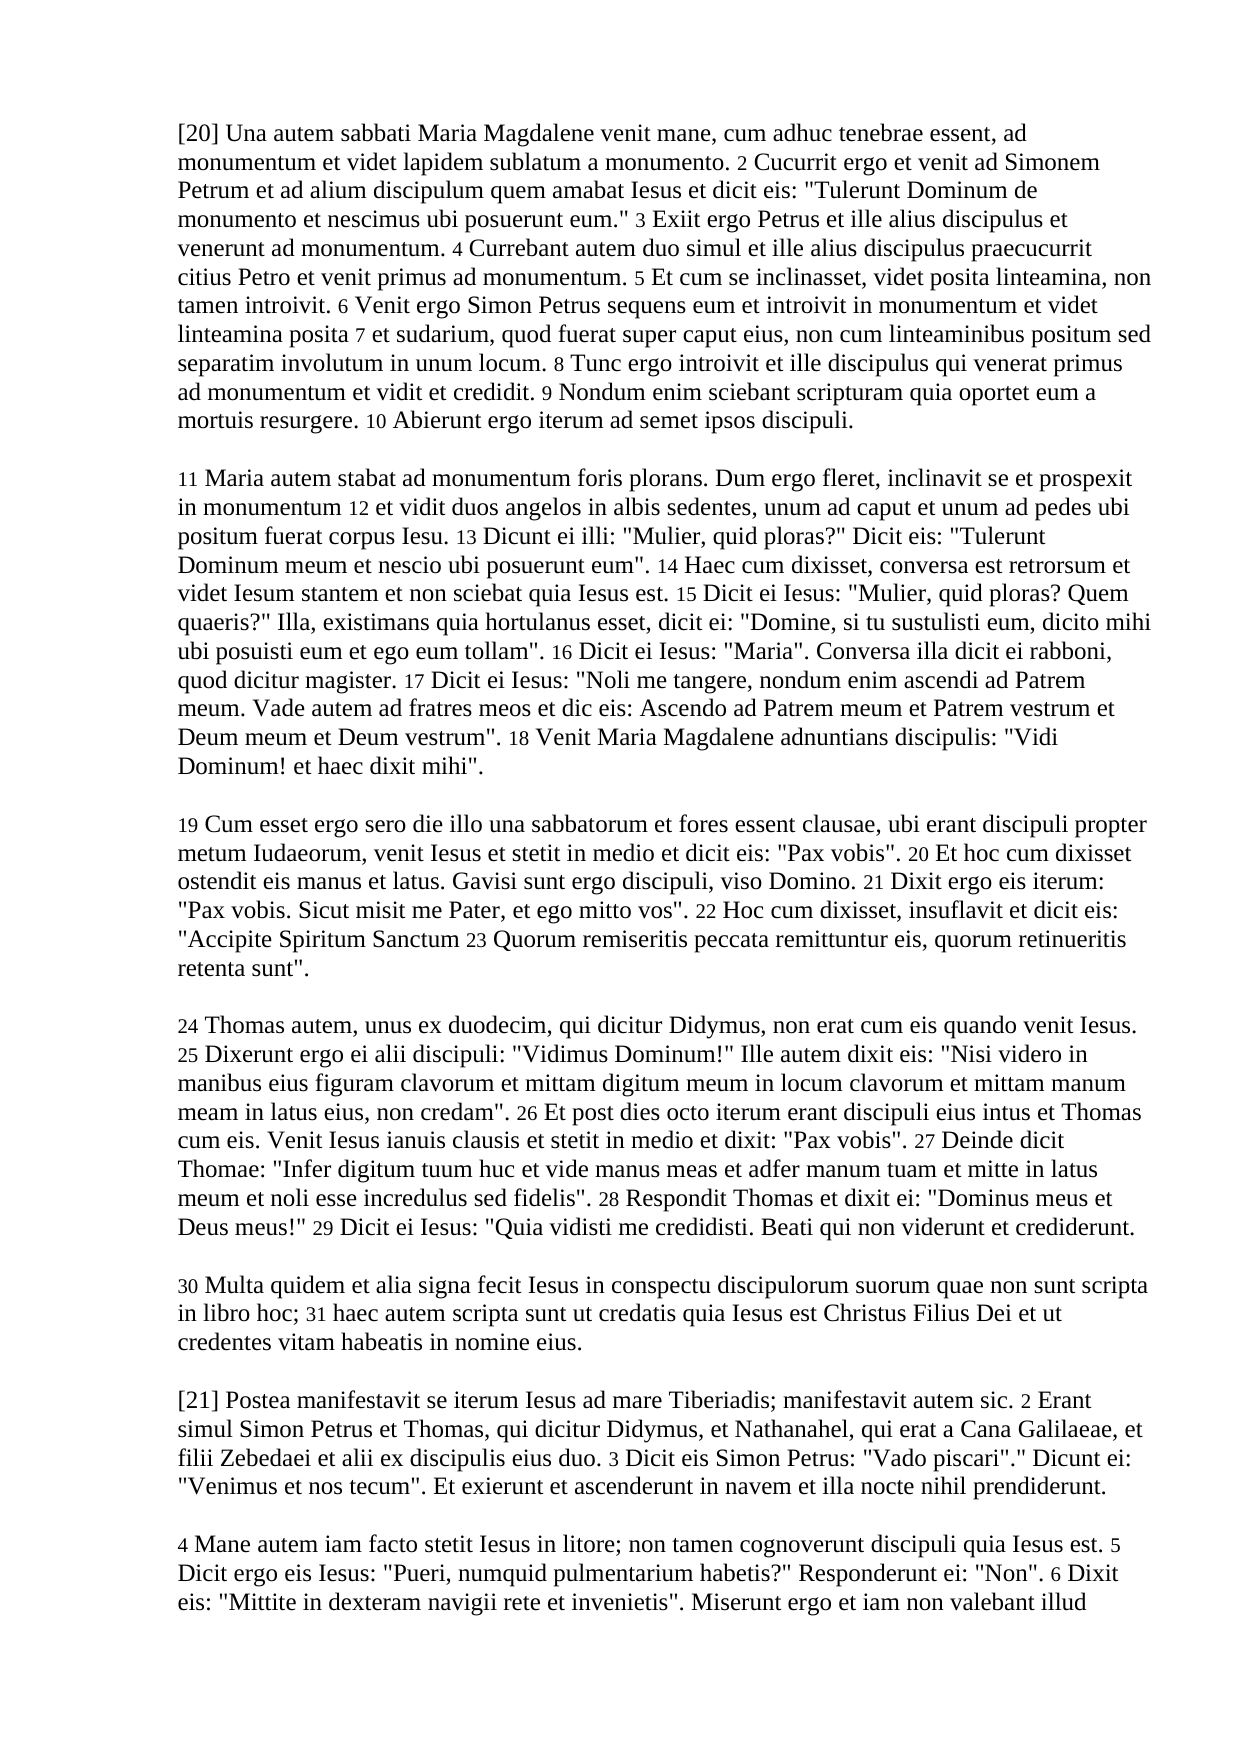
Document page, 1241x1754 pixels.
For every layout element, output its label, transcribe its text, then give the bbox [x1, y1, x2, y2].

text [21] Postea manifestavit se iterum Iesus ad mare Tiberiadis; manifestavit autem sic. 2 Erant simul Simon Petrus et Thomas, qui dicitur Didymus, et Nathanahel, qui erat a Cana Galilaeae, et filii Zebedaei et alii ex discipulis eius duo. 3 Dicit eis Simon Petrus: "Vado piscari"." Dicunt ei: "Venimus et nos tecum". Et exierunt et ascenderunt in navem et illa nocte nihil prendiderunt. [177, 1385, 1152, 1500]
text 24 Thomas autem, unus ex duodecim, qui dicitur Didymus, non erat cum eis quando venit Iesus. 25 Dixerunt ergo ei alii discipuli: "Vidimus Dominum!" Ille autem dixit eis: "Nisi videro in manibus eius figuram clavorum et mittam digitum meum in locum clavorum et mittam manum meam in latus eius, non credam". 26 Et post dies octo iterum erant discipuli eius intus et Thomas cum eis. Venit Iesus ianuis clausis et stetit in medio et dixit: "Pax vobis". 27 Deinde dicit Thomae: "Infer digitum tuum huc et vide manus meas et adfer manum tuam et mitte in latus meum et noli esse incredulus sed fidelis". 28 Respondit Thomas et dixit ei: "Dominus meus et Deus meus!" 29 Dicit ei Iesus: "Quia vidisti me credidisti. Beati qui non viderunt et crediderunt. [177, 1011, 1152, 1241]
text 11 Maria autem stabat ad monumentum foris plorans. Dum ergo fleret, inclinavit se et prospexit in monumentum 12 et vidit duos angelos in albis sedentes, unum ad caput et unum ad pedes ubi positum fuerat corpus Iesu. 13 Dicunt ei illi: "Mulier, quid ploras?" Dicit eis: "Tulerunt Dominum meum et nescio ubi posuerunt eum". 14 Haec cum dixisset, conversa est retrorsum et videt Iesum stantem et non sciebat quia Iesus est. 15 Dicit ei Iesus: "Mulier, quid ploras? Quem quaeris?" Illa, existimans quia hortulanus esset, dicit ei: "Domine, si tu sustulisti eum, dicito mihi ubi posuisti eum et ego eum tollam". 16 Dicit ei Iesus: "Maria". Conversa illa dicit ei rabboni, quod dicitur magister. 17 Dicit ei Iesus: "Noli me tangere, nondum enim ascendi ad Patrem meum. Vade autem ad fratres meos et dic eis: Ascendo ad Patrem meum et Patrem vestrum et Deum meum et Deum vestrum". 18 Venit Maria Magdalene adnuntians discipulis: "Vidi Dominum! et haec dixit mihi". [177, 463, 1152, 780]
text [20] Una autem sabbati Maria Magdalene venit mane, cum adhuc tenebrae essent, ad monumentum et videt lapidem sublatum a monumento. 2 Cucurrit ergo et venit ad Simonem Petrum et ad alium discipulum quem amabat Iesus et dicit eis: "Tulerunt Dominum de monumento et nescimus ubi posuerunt eum." 3 Exiit ergo Petrus et ille alius discipulus et venerunt ad monumentum. 4 Currebant autem duo simul et ille alius discipulus praecucurrit citius Petro et venit primus ad monumentum. 5 Et cum se inclinasset, videt posita linteamina, non tamen introivit. 6 Venit ergo Simon Petrus sequens eum et introivit in monumentum et videt linteamina posita 7 et sudarium, quod fuerat super caput eius, non cum linteaminibus positum sed separatim involutum in unum locum. 8 Tunc ergo introivit et ille discipulus qui venerat primus ad monumentum et vidit et credidit. 9 Nondum enim sciebant scripturam quia oportet eum a mortuis resurgere. 10 Abierunt ergo iterum ad semet ipsos discipuli. [177, 118, 1152, 434]
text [177, 1529, 1152, 1616]
text 19 Cum esset ergo sero die illo una sabbatorum et fores essent clausae, ubi erant discipuli propter metum Iudaeorum, venit Iesus et stetit in medio et dicit eis: "Pax vobis". 20 Et hoc cum dixisset ostendit eis manus et latus. Gavisi sunt ergo discipuli, viso Domino. 21 Dixit ergo eis iterum: "Pax vobis. Sicut misit me Pater, et ego mitto vos". 22 Hoc cum dixisset, insuflavit et dicit eis: "Accipite Spiritum Sanctum 23 Quorum remiseritis peccata remittuntur eis, quorum retinueritis retenta sunt". [177, 809, 1152, 981]
text 30 Multa quidem et alia signa fecit Iesus in conspectu discipulorum suorum quae non sunt scripta in libro hoc; 31 haec autem scripta sunt ut credatis quia Iesus est Christus Filius Dei et ut credentes vitam habeatis in nomine eius. [177, 1270, 1152, 1356]
